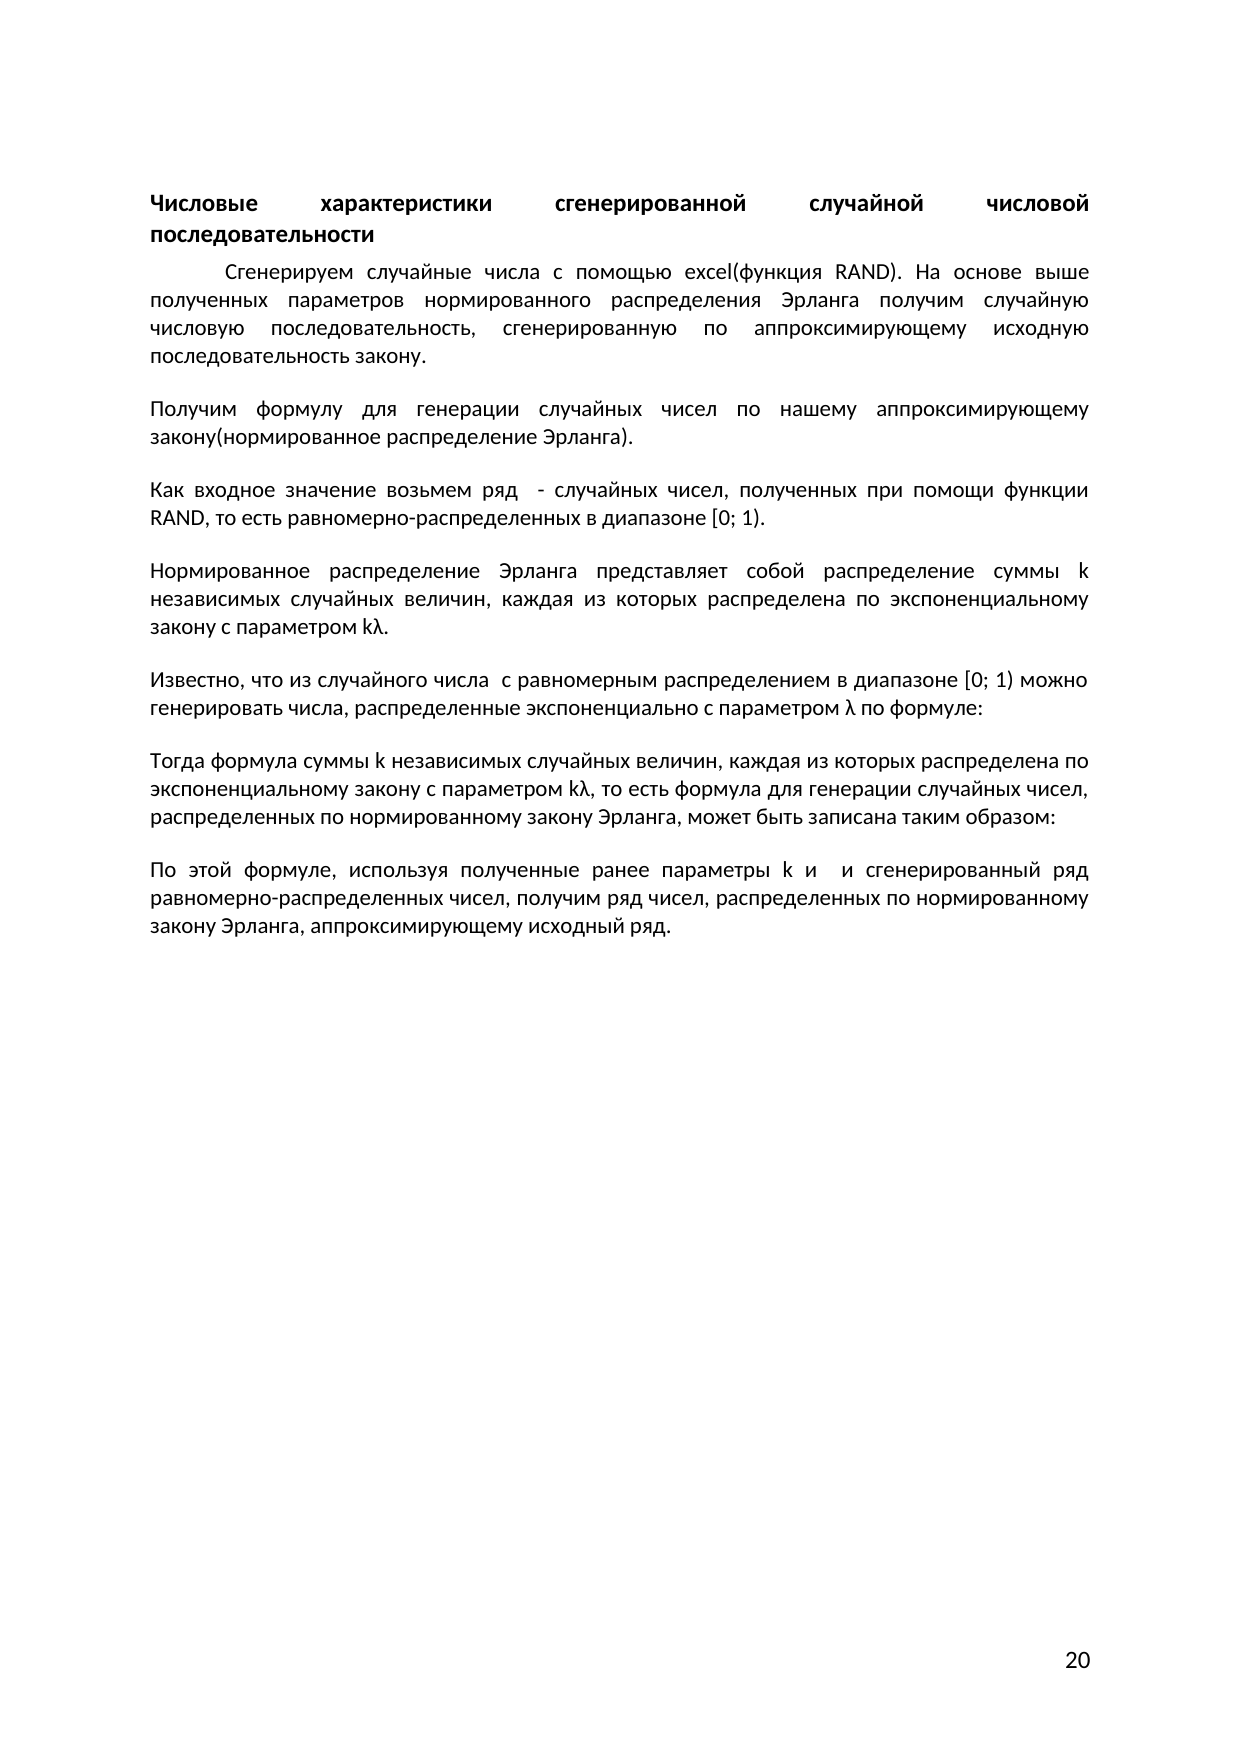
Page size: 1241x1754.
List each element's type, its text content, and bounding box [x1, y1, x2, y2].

text По этой формуле, используя полученные ранее параметры k и и сгенерированный ряд равномерно-распределенных чисел, получим ряд чисел, распределенных по нормированному закону Эрланга, аппроксимирующему исходный ряд. [150, 855, 1090, 939]
text Нормированное распределение Эрланга представляет собой распределение суммы k независимых случайных величин, каждая из которых распределена по экспоненциальному закону с параметром kλ. [150, 556, 1090, 640]
text Как входное значение возьмем ряд - случайных чисел, полученных при помощи функции RAND, то есть равномерно-распределенных в диапазоне [0; 1). [150, 475, 1090, 531]
subtitle Числовые характеристики сгенерированной случайной числовой последовательности [150, 187, 1090, 248]
text Сгенерируем случайные числа с помощью exсel(функция RAND). На основе выше полученных параметров нормированного распределения Эрланга получим случайную числовую последовательность, сгенерированную по аппроксимирующему исходную последовательность закону. [150, 257, 1090, 369]
text Известно, что из случайного числа с равномерным распределением в диапазоне [0; 1) можно генерировать числа, распределенные экспоненциально с параметром λ по формуле: [150, 665, 1090, 721]
text Получим формулу для генерации случайных чисел по нашему аппроксимирующему закону(нормированное распределение Эрланга). [150, 394, 1090, 450]
text Тогда формула суммы k независимых случайных величин, каждая из которых распределена по экспоненциальному закону с параметром kλ, то есть формула для генерации случайных чисел, распределенных по нормированному закону Эрланга, может быть записана таким образом: [150, 746, 1090, 830]
